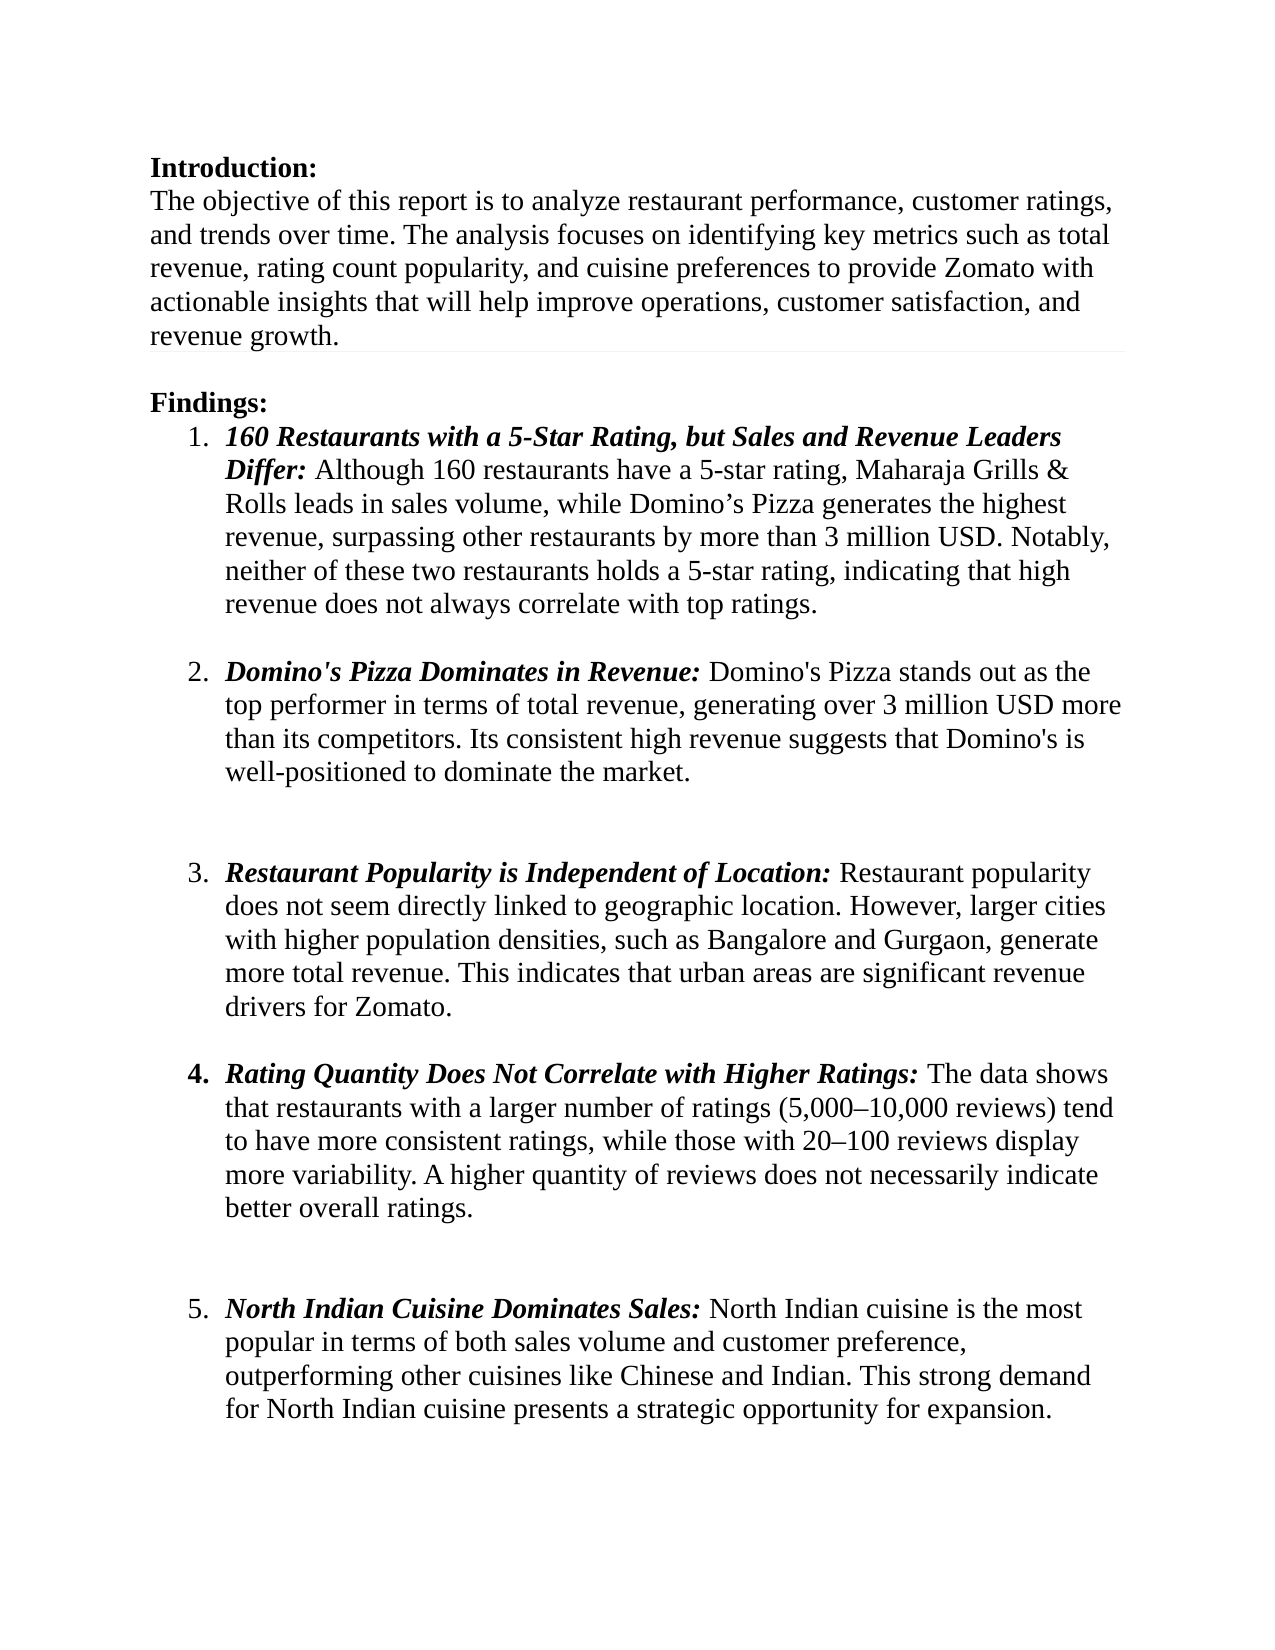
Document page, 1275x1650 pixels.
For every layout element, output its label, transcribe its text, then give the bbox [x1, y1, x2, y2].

list North Indian Cuisine Dominates Sales: North Indian cuisine is the most popular in terms of both sales volume and customer preference, outperforming other cuisines like Chinese and Indian. This strong demand for North Indian cuisine presents a strategic opportunity for expansion. [187, 1291, 1125, 1425]
list Rating Quantity Does Not Correlate with Higher Ratings: The data shows that restaurants with a larger number of ratings (5,000–10,000 reviews) tend to have more consistent ratings, while those with 20–100 reviews display more variability. A higher quantity of reviews does not necessarily indicate better overall ratings. [187, 1056, 1125, 1224]
text The objective of this report is to analyze restaurant performance, customer ratings, and trends over time. The analysis focuses on identifying key metrics such as total revenue, rating count popularity, and cuisine preferences to provide Zomato with actionable insights that will help improve operations, customer satisfaction, and revenue growth. [150, 183, 1125, 351]
list Domino's Pizza Dominates in Revenue: Domino's Pizza stands out as the top performer in terms of total revenue, generating over 3 million USD more than its competitors. Its consistent high revenue suggests that Domino's is well-positioned to dominate the market. [187, 654, 1125, 788]
list 160 Restaurants with a 5-Star Rating, but Sales and Revenue Leaders Differ: Although 160 restaurants have a 5-star rating, Maharaja Grills & Rolls leads in sales volume, while Domino’s Pizza generates the highest revenue, surpassing other restaurants by more than 3 million USD. Notably, neither of these two restaurants holds a 5-star rating, indicating that high revenue does not always correlate with top ratings. [187, 419, 1125, 620]
text Introduction: [150, 150, 1125, 183]
list Restaurant Popularity is Independent of Location: Restaurant popularity does not seem directly linked to geographic location. However, larger cities with higher population densities, such as Bangalore and Gurgaon, generate more total revenue. This indicates that urban areas are significant revenue drivers for Zomato. [187, 855, 1125, 1023]
text Findings: [150, 385, 1125, 419]
